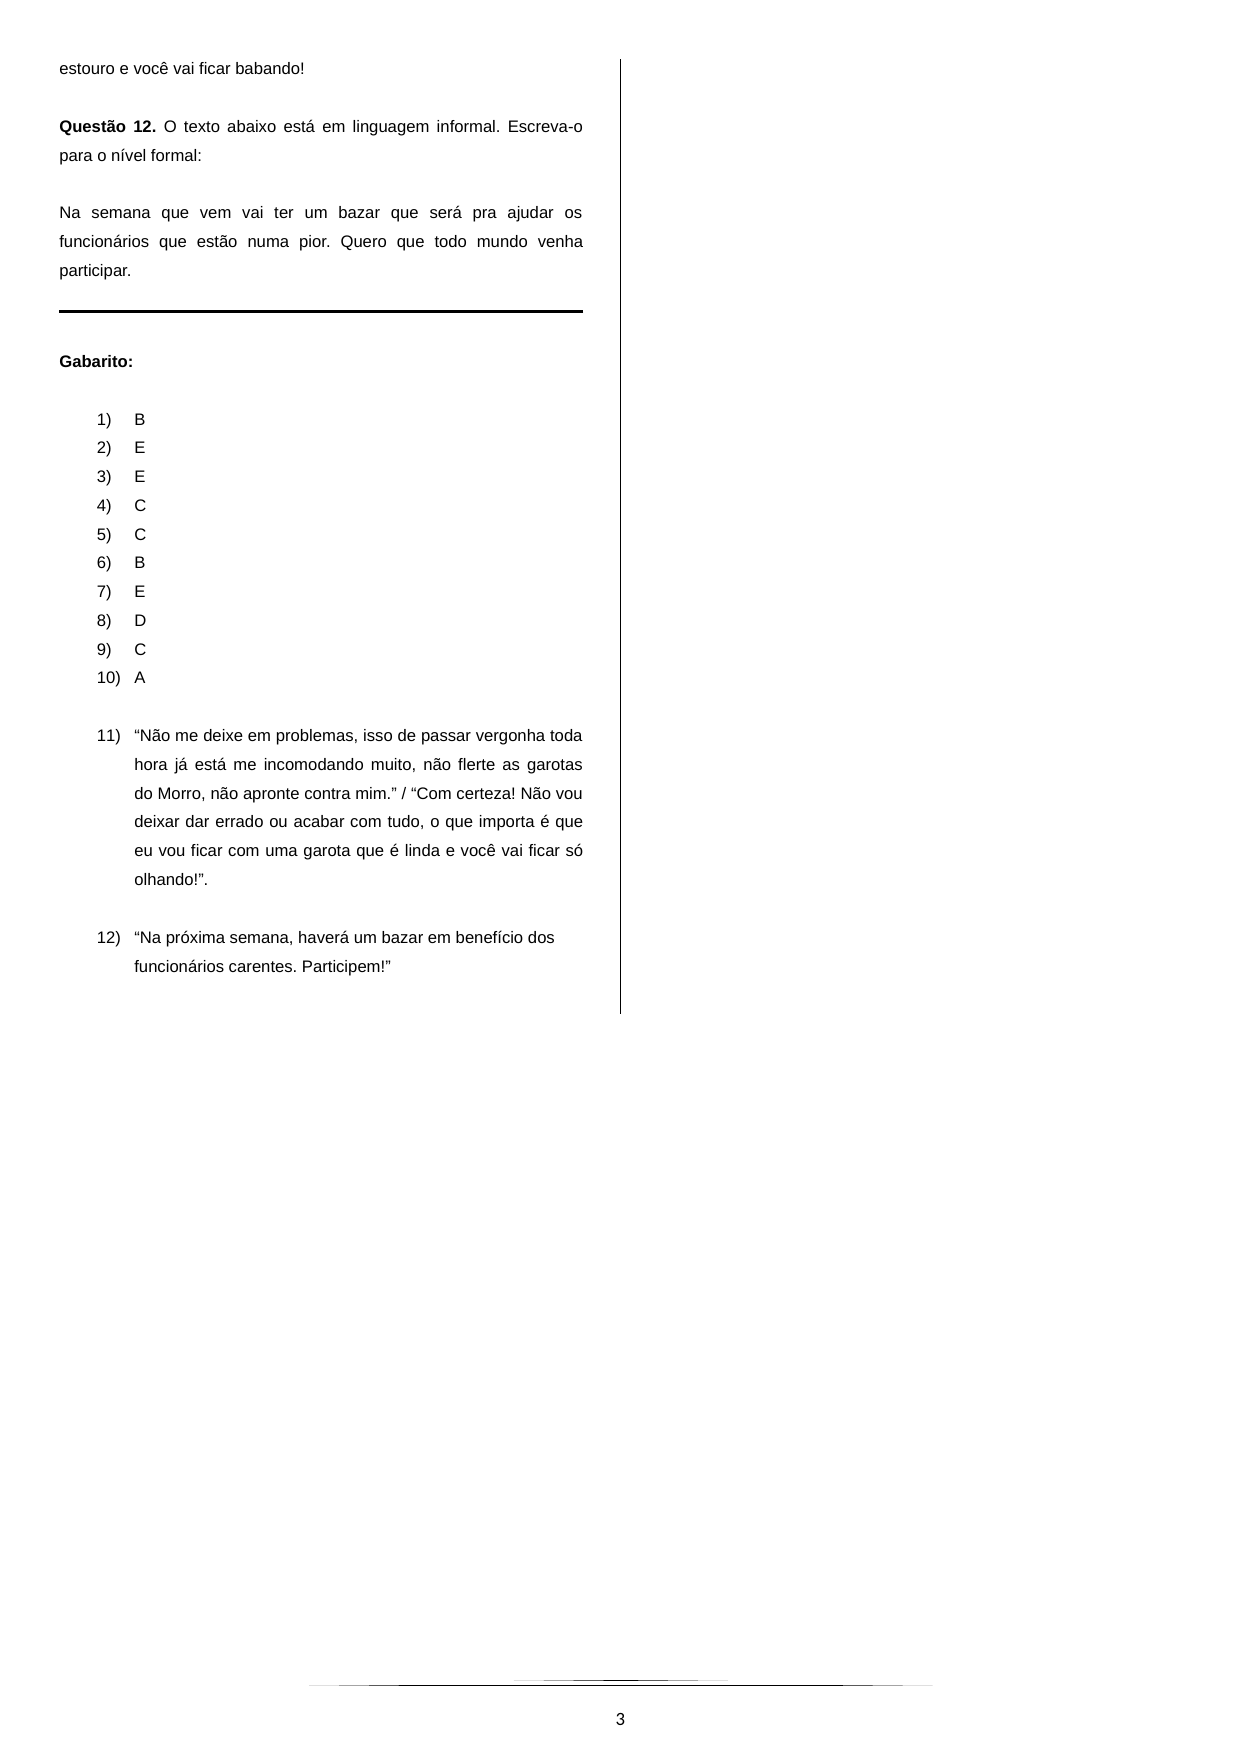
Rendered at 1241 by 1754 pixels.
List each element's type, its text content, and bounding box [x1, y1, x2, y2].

list E [97, 438, 583, 457]
list D [97, 611, 583, 630]
list C [97, 639, 583, 658]
list B [97, 553, 583, 572]
text Questão 12. O texto abaixo está em linguagem informal. Escreva-o para o nível formal: [59, 117, 583, 164]
list “Na próxima semana, haverá um bazar em benefício dos funcionários carentes. Participem!” [97, 928, 583, 976]
list “Não me deixe em problemas, isso de passar vergonha toda hora já está me incomodando muito, não flerte as garotas do Morro, não apronte contra mim.” / “Com certeza! Não vou deixar dar errado ou acabar com tudo, o que importa é que eu vou ficar com uma garota que é linda e você vai ficar só olhando!”. [97, 726, 583, 889]
text Na semana que vem vai ter um bazar que será pra ajudar os funcionários que estão numa pior. Quero que todo mundo venha participar. [59, 203, 583, 279]
text Gabarito: [59, 352, 583, 371]
list C [97, 496, 583, 515]
list A [97, 668, 583, 687]
list E [97, 467, 583, 486]
list C [97, 524, 583, 543]
list E [97, 582, 583, 601]
list B [97, 409, 583, 428]
